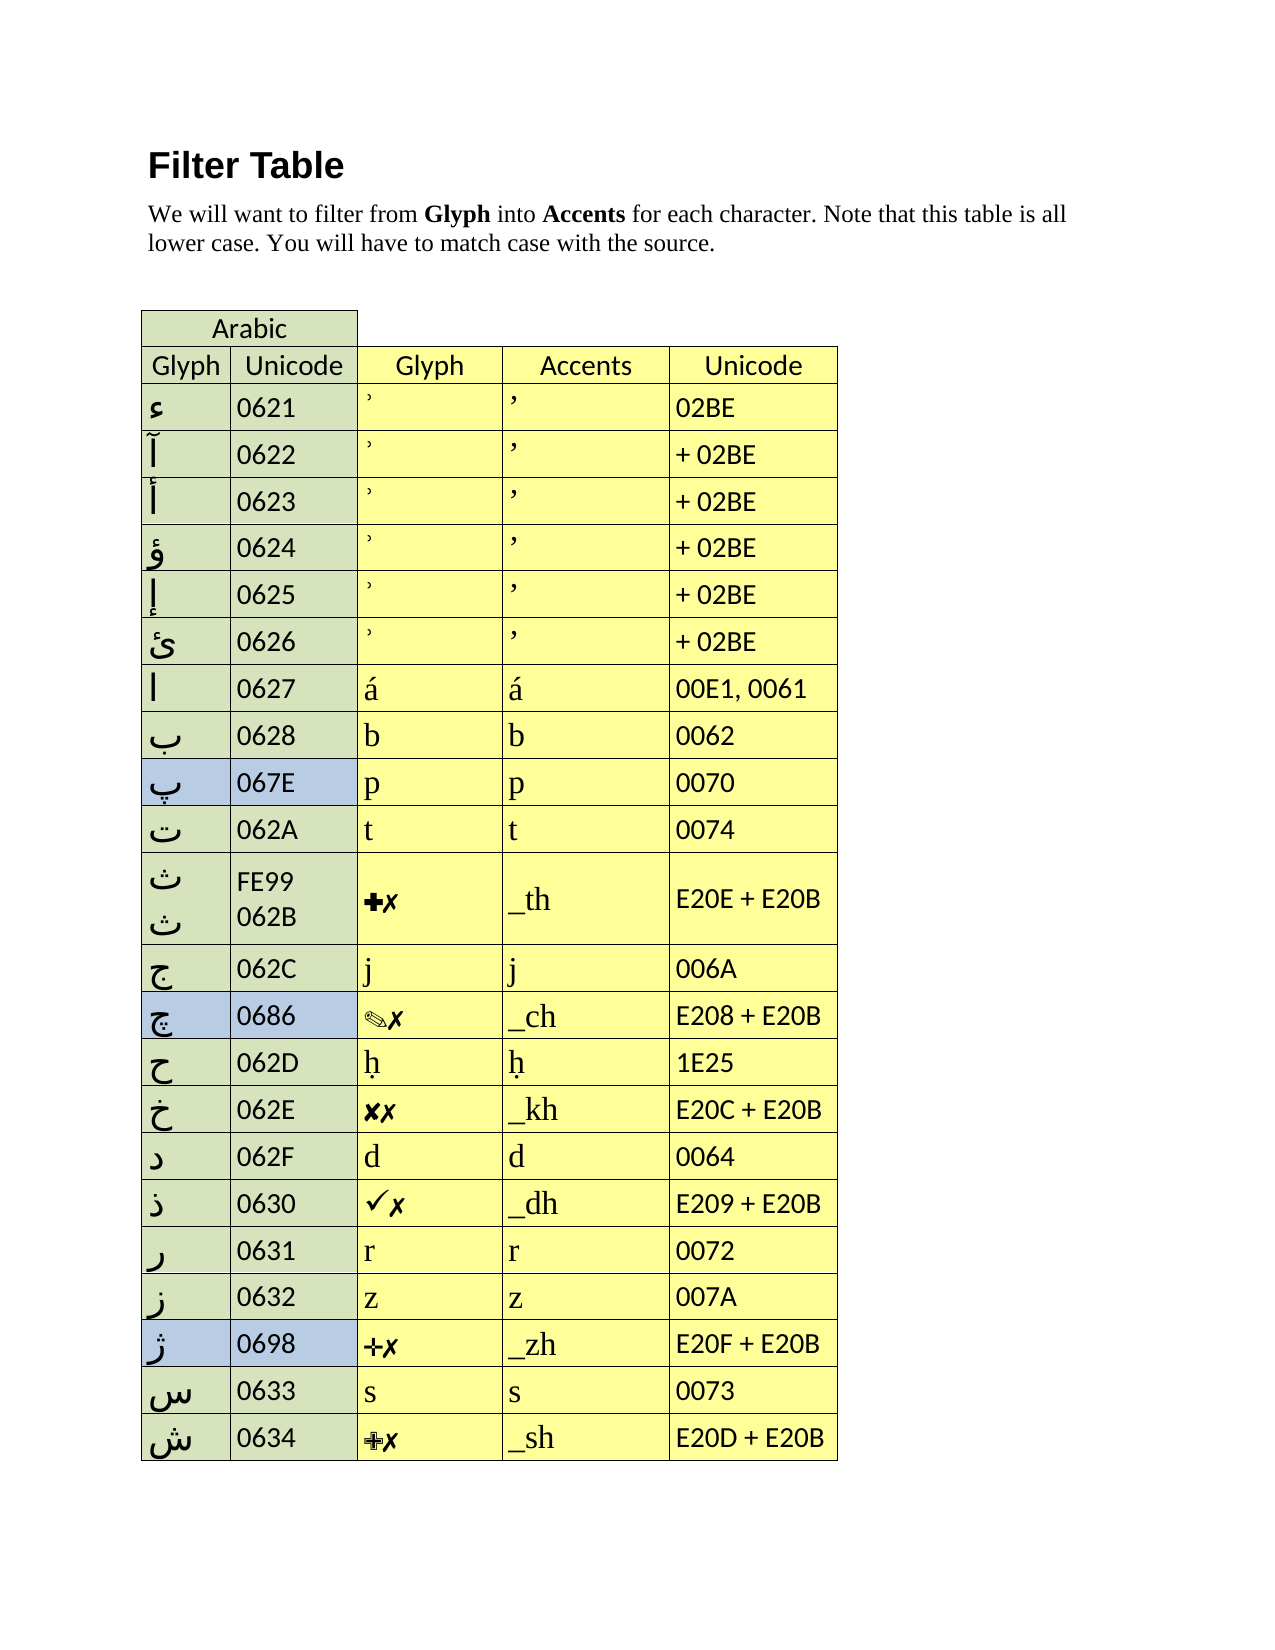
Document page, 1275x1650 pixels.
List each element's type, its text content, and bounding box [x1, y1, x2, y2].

table_cell 0062 [670, 712, 837, 758]
table_cell _kh [503, 1086, 669, 1132]
table_cell 0630 [231, 1180, 357, 1226]
table_cell ’ [503, 384, 669, 430]
table_cell t [358, 806, 502, 852]
table_cell á [358, 665, 502, 711]
table_cell p [358, 759, 502, 805]
table_cell E208 + E20B [670, 992, 837, 1038]
table_cell 0064 [670, 1133, 837, 1179]
table_cell 0633 [231, 1367, 357, 1413]
table_cell Unicode [670, 347, 837, 383]
table_cell ’ [503, 431, 669, 477]
table_cell خ [142, 1086, 230, 1132]
table_cell  [358, 992, 502, 1038]
table_cell ’ [503, 571, 669, 617]
table_cell d [503, 1133, 669, 1179]
table_cell چ [142, 992, 230, 1038]
table_cell ﺯ [142, 1274, 230, 1319]
table_cell  [358, 1414, 502, 1460]
table_cell پ [142, 759, 230, 805]
table_cell 0624 [231, 525, 357, 570]
table_cell z [358, 1274, 502, 1319]
table_cell j [503, 945, 669, 991]
table_cell ح [142, 1039, 230, 1085]
table_cell r [358, 1227, 502, 1272]
table_cell p [503, 759, 669, 805]
table_cell + 02BE [670, 618, 837, 664]
table_cell s [358, 1367, 502, 1413]
table_cell 02BE [670, 384, 837, 430]
table_cell E20D + E20B [670, 1414, 837, 1460]
table_cell _sh [503, 1414, 669, 1460]
table_cell á [503, 665, 669, 711]
table_cell 062E [231, 1086, 357, 1132]
table_cell 006A [670, 945, 837, 991]
table_cell 0626 [231, 618, 357, 664]
table_cell أ [142, 478, 230, 523]
table_header Arabic [142, 311, 357, 346]
table_cell E20E + E20B [670, 853, 837, 944]
table_cell d [358, 1133, 502, 1179]
table_cell ﺵ [142, 1414, 230, 1460]
table_cell  [358, 1180, 502, 1226]
table_cell إ [142, 571, 230, 617]
table_cell 0073 [670, 1367, 837, 1413]
table_cell ﺫ [142, 1180, 230, 1226]
table_cell  [358, 853, 502, 944]
table_cell 0627 [231, 665, 357, 711]
table_cell FE99 062B [231, 853, 357, 944]
table_cell 0628 [231, 712, 357, 758]
table_cell ﺍ [142, 665, 230, 711]
table_cell ʾ [358, 478, 502, 523]
table_cell E20C + E20B [670, 1086, 837, 1132]
table_cell 0074 [670, 806, 837, 852]
table_cell ﺱ [142, 1367, 230, 1413]
table_cell ’ [503, 525, 669, 570]
table_cell + 02BE [670, 431, 837, 477]
table_cell 0631 [231, 1227, 357, 1272]
table_cell آ [142, 431, 230, 477]
table_cell Glyph [142, 347, 230, 383]
table_cell 0625 [231, 571, 357, 617]
table_cell r [503, 1227, 669, 1272]
table_cell 0698 [231, 1320, 357, 1366]
table_cell ʾ [358, 571, 502, 617]
table_cell ʾ [358, 525, 502, 570]
table_cell _ch [503, 992, 669, 1038]
table_cell 062C [231, 945, 357, 991]
table_cell _dh [503, 1180, 669, 1226]
table_cell E209 + E20B [670, 1180, 837, 1226]
table_cell ب [142, 712, 230, 758]
table_cell ء [142, 384, 230, 430]
table_cell b [503, 712, 669, 758]
table_cell + 02BE [670, 571, 837, 617]
table_cell ḥ [503, 1039, 669, 1085]
table_cell 0070 [670, 759, 837, 805]
table_cell ژ [142, 1320, 230, 1366]
table_cell _th [503, 853, 669, 944]
table_cell b [358, 712, 502, 758]
table_cell Glyph [358, 347, 502, 383]
table_cell 00E1, 0061 [670, 665, 837, 711]
table_cell 0686 [231, 992, 357, 1038]
table_cell ئ [142, 618, 230, 664]
table_cell ﺭ [142, 1227, 230, 1272]
table_cell 0622 [231, 431, 357, 477]
table_cell 0621 [231, 384, 357, 430]
table_cell 067E [231, 759, 357, 805]
text We will want to filter from Glyph into Accents for each character. Note that this table is all lower case. You will have to match case with the source. [148, 199, 1127, 256]
table_cell ’ [503, 618, 669, 664]
table_cell + 02BE [670, 478, 837, 523]
table_cell t [503, 806, 669, 852]
table_cell ʾ [358, 431, 502, 477]
table_cell 1E25 [670, 1039, 837, 1085]
table_cell ḥ [358, 1039, 502, 1085]
subtitle Filter Table [148, 143, 1127, 186]
table_cell Accents [503, 347, 669, 383]
table_cell + 02BE [670, 525, 837, 570]
table_cell ج [142, 945, 230, 991]
table_cell 0623 [231, 478, 357, 523]
table_cell 0632 [231, 1274, 357, 1319]
table_cell ﺕ [142, 806, 230, 852]
table_cell 0072 [670, 1227, 837, 1272]
table_cell 062A [231, 806, 357, 852]
table_cell  [358, 1320, 502, 1366]
table_cell z [503, 1274, 669, 1319]
table_cell Unicode [231, 347, 357, 383]
table_cell _zh [503, 1320, 669, 1366]
table_cell s [503, 1367, 669, 1413]
table_cell ؤ [142, 525, 230, 570]
table_cell E20F + E20B [670, 1320, 837, 1366]
table_cell ﺩ [142, 1133, 230, 1179]
table_cell j [358, 945, 502, 991]
table_cell ʾ [358, 618, 502, 664]
table_cell 0634 [231, 1414, 357, 1460]
table_cell ﺙ ﺙ [142, 853, 230, 944]
table_cell ’ [503, 478, 669, 523]
table_cell 062D [231, 1039, 357, 1085]
table_cell 007A [670, 1274, 837, 1319]
table_cell 062F [231, 1133, 357, 1179]
table_cell  [358, 1086, 502, 1132]
table_cell ʾ [358, 384, 502, 430]
